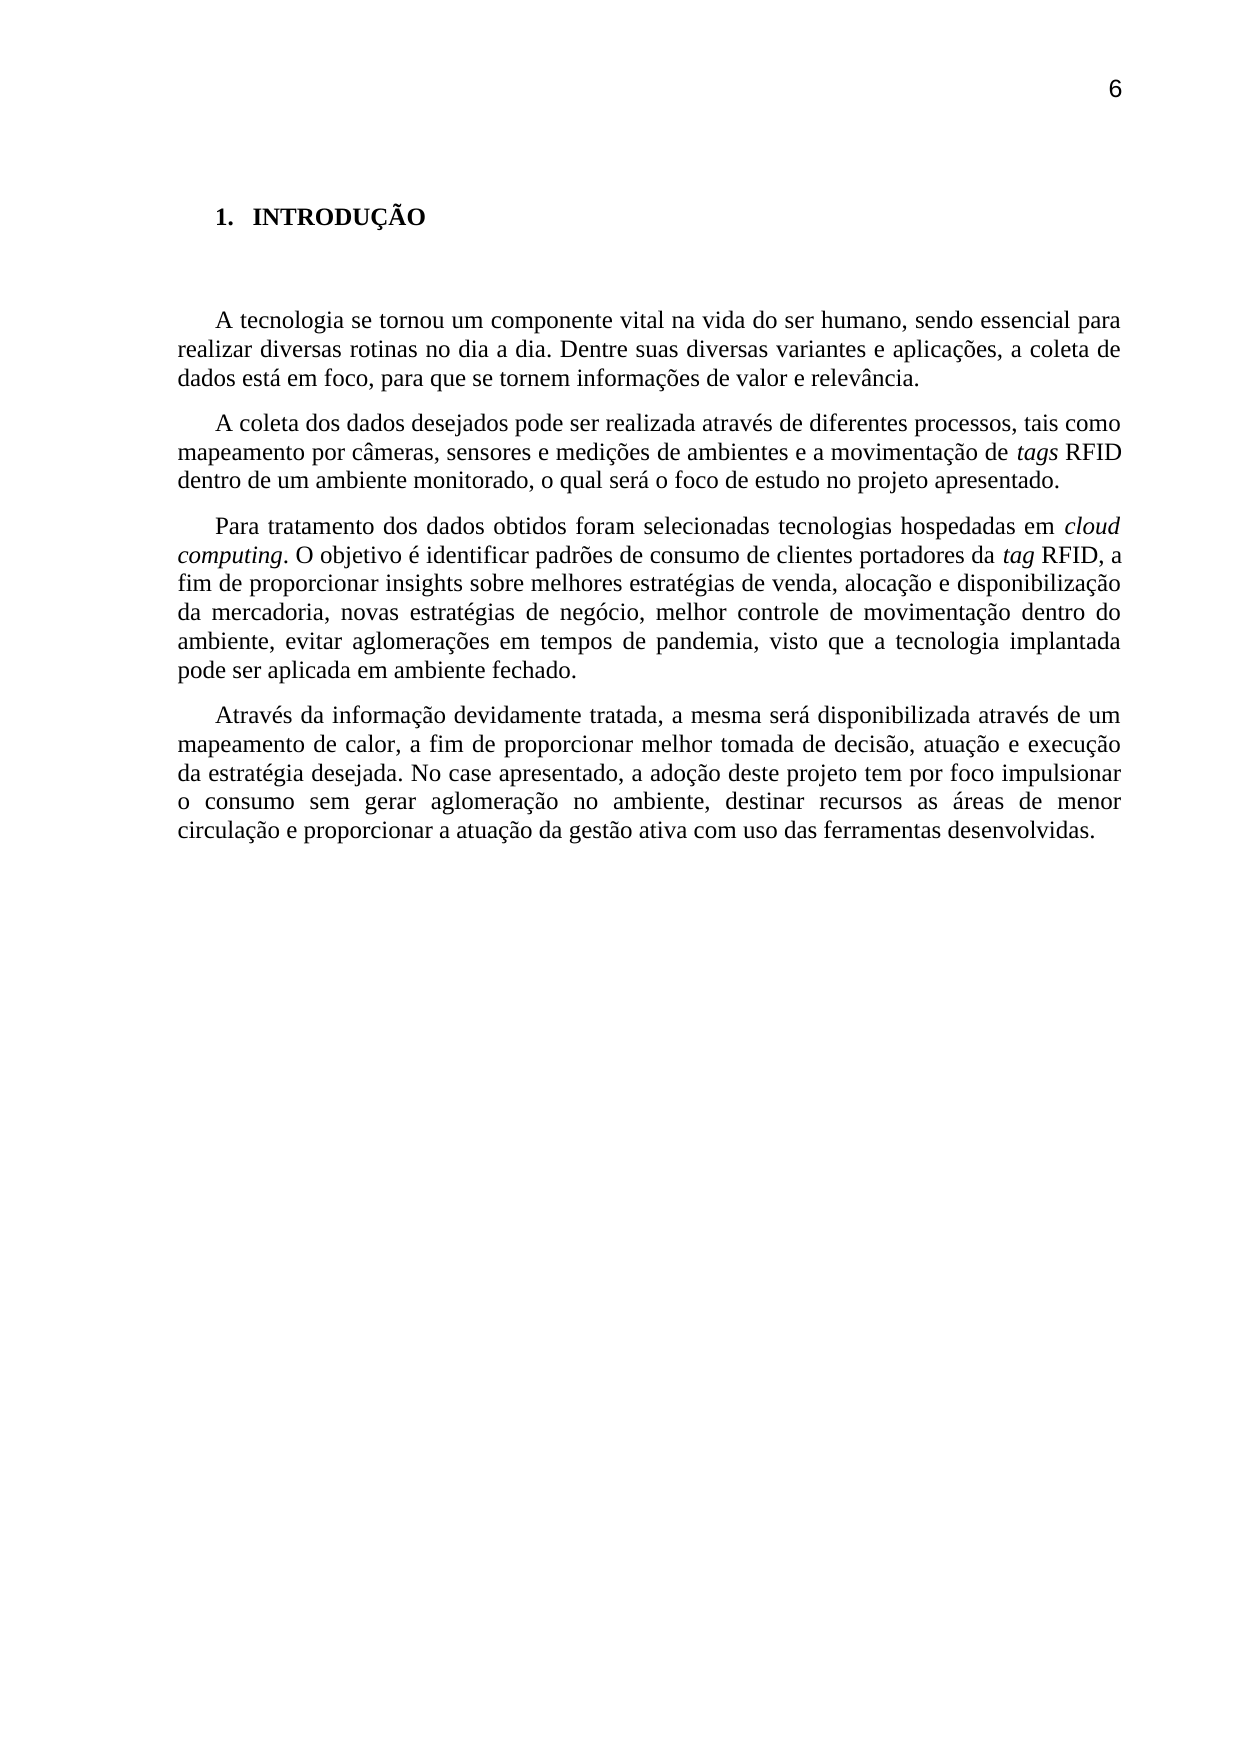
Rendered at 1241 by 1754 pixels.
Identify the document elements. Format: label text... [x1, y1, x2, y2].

text Através da informação devidamente tratada, a mesma será disponibilizada através de um mapeamento de calor, a fim de proporcionar melhor tomada de decisão, atuação e execução da estratégia desejada. No case apresentado, a adoção deste projeto tem por foco impulsionar o consumo sem gerar aglomeração no ambiente, destinar recursos as áreas de menor circulação e proporcionar a atuação da gestão ativa com uso das ferramentas desenvolvidas. [177, 700, 1122, 844]
text A tecnologia se tornou um componente vital na vida do ser humano, sendo essencial para realizar diversas rotinas no dia a dia. Dentre suas diversas variantes e aplicações, a coleta de dados está em foco, para que se tornem informações de valor e relevância. [177, 305, 1122, 391]
text Para tratamento dos dados obtidos foram selecionadas tecnologias hospedadas em cloud computing. O objetivo é identificar padrões de consumo de clientes portadores da tag RFID, a fim de proporcionar insights sobre melhores estratégias de venda, alocação e disponibilização da mercadoria, novas estratégias de negócio, melhor controle de movimentação dentro do ambiente, evitar aglomerações em tempos de pandemia, visto que a tecnologia implantada pode ser aplicada em ambiente fechado. [177, 511, 1122, 683]
text A coleta dos dados desejados pode ser realizada através de diferentes processos, tais como mapeamento por câmeras, sensores e medições de ambientes e a movimentação de tags RFID dentro de um ambiente monitorado, o qual será o foco de estudo no projeto apresentado. [177, 408, 1122, 494]
subtitle INTRODUÇÃO [215, 202, 1122, 231]
